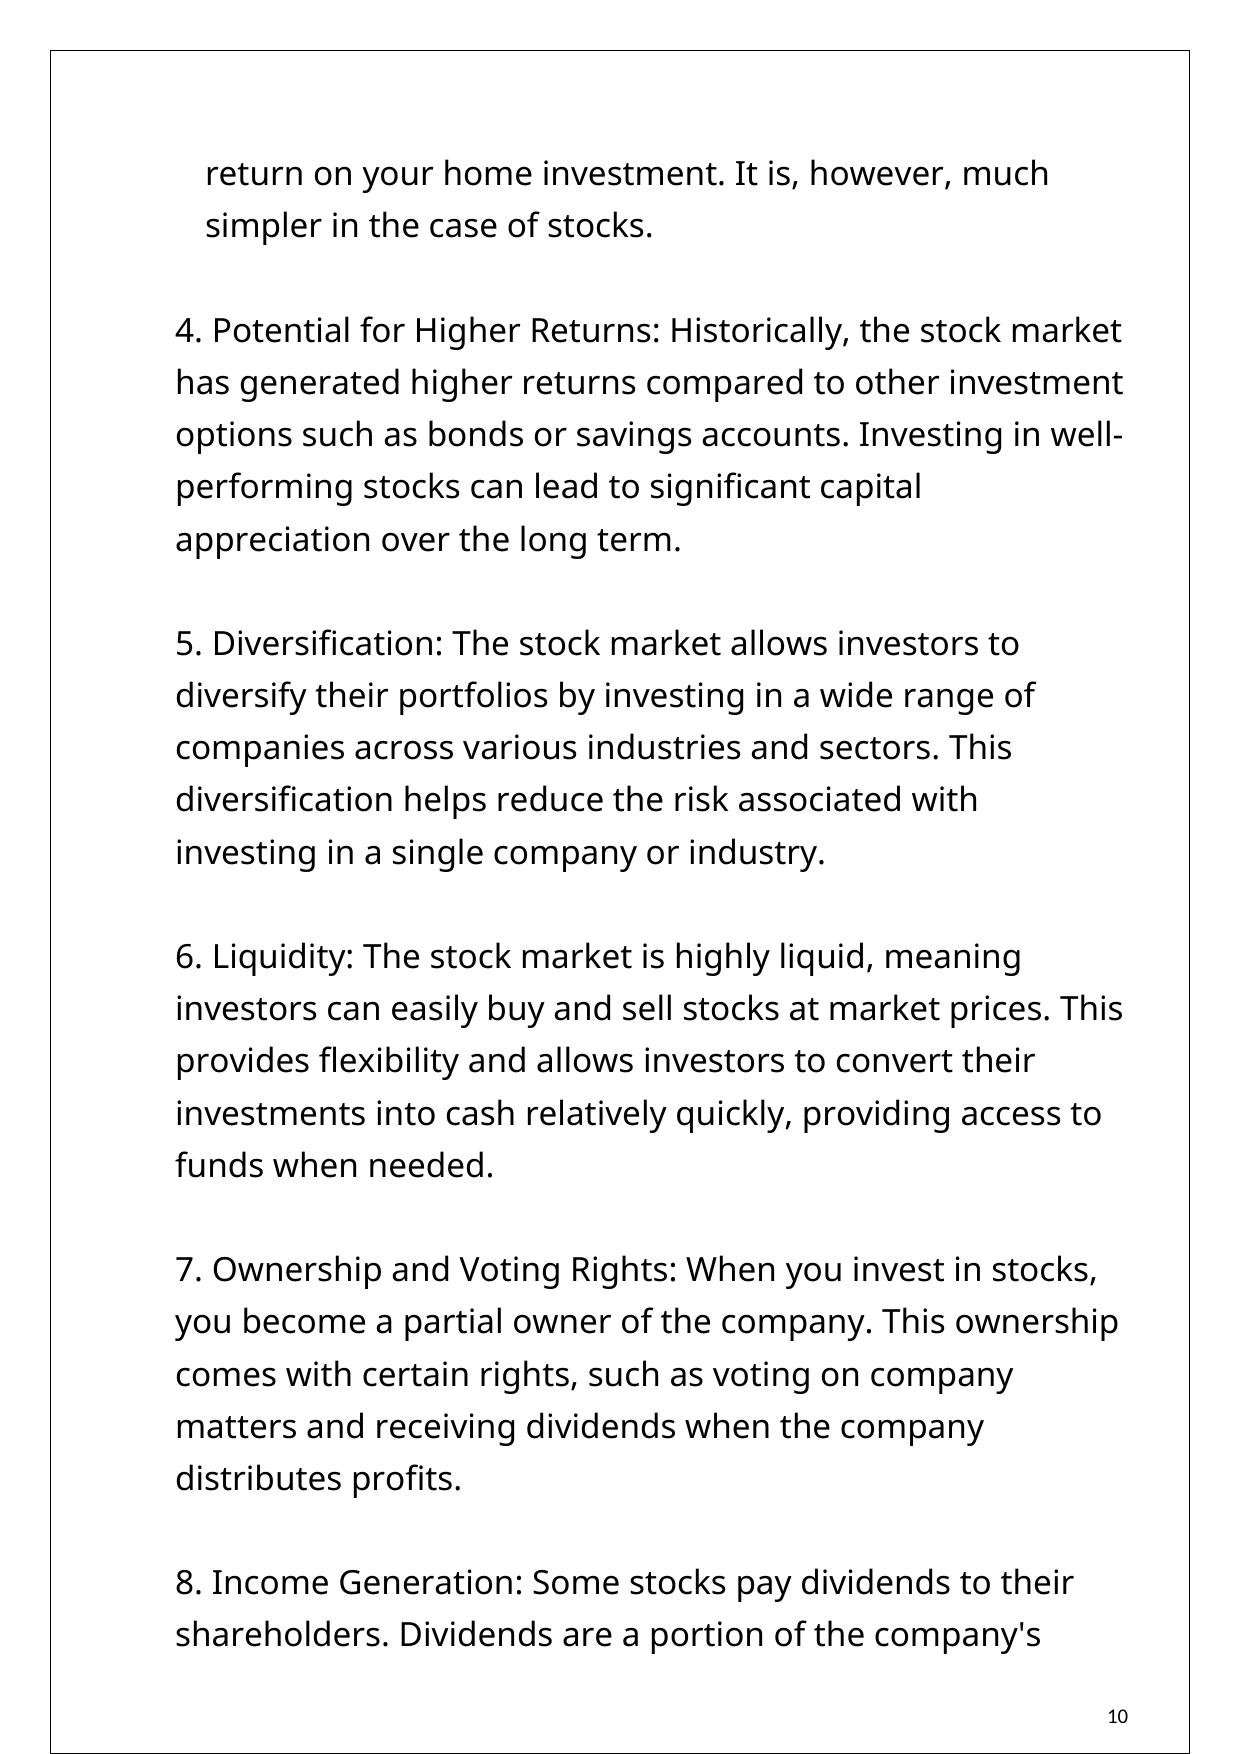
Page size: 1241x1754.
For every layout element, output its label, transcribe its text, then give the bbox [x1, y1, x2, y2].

text 6. Liquidity: The stock market is highly liquid, meaning investors can easily buy and sell stocks at market prices. This provides flexibility and allows investors to convert their investments into cash relatively quickly, providing access to funds when needed. [175, 933, 1128, 1187]
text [175, 1559, 1128, 1657]
text 7. Ownership and Voting Rights: When you invest in stocks, you become a partial owner of the company. This ownership comes with certain rights, such as voting on company matters and receiving dividends when the company distributes profits. [175, 1246, 1128, 1500]
text 4. Potential for Higher Returns: Historically, the stock market has generated higher returns compared to other investment options such as bonds or savings accounts. Investing in well-performing stocks can lead to significant capital appreciation over the long term. [175, 307, 1128, 561]
text 5. Diversification: The stock market allows investors to diversify their portfolios by investing in a wide range of companies across various industries and sectors. This diversification helps reduce the risk associated with investing in a single company or industry. [175, 620, 1128, 874]
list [167, 150, 1128, 248]
